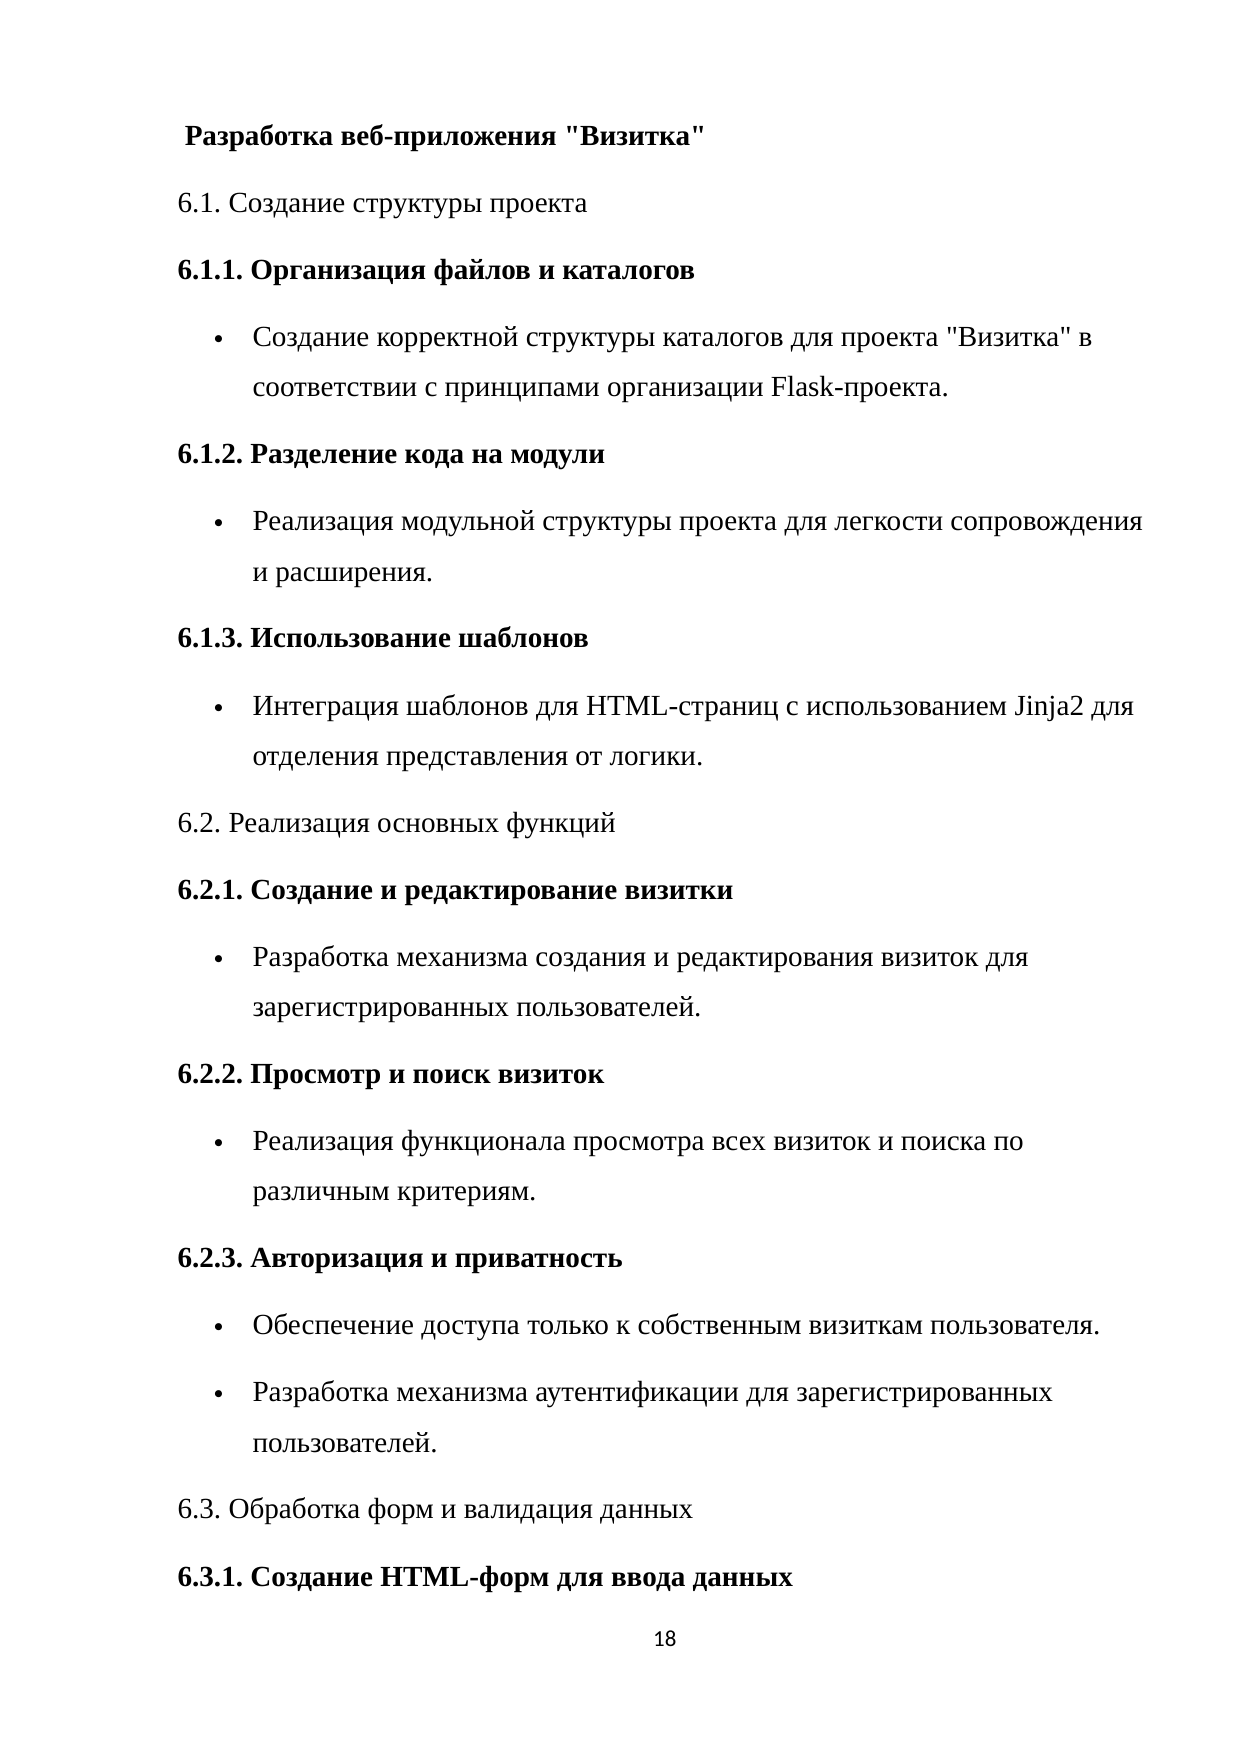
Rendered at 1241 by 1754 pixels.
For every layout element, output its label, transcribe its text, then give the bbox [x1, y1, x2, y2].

text 6.3. Обработка форм и валидация данных [177, 1492, 1152, 1525]
text 6.3.1. Создание HTML-форм для ввода данных [177, 1559, 1152, 1592]
text 6.2. Реализация основных функций [177, 805, 1152, 838]
list Интеграция шаблонов для HTML-страниц с использованием Jinja2 для отделения представления от логики. [215, 688, 1152, 771]
list Создание корректной структуры каталогов для проекта "Визитка" в соответствии с принципами организации Flask-проекта. [215, 319, 1152, 403]
list Реализация функционала просмотра всех визиток и поиска по различным критериям. [215, 1123, 1152, 1207]
text 6.1.3. Использование шаблонов [177, 621, 1152, 654]
text 6.1. Создание структуры проекта [177, 185, 1152, 219]
text 6.1.1. Организация файлов и каталогов [177, 252, 1152, 286]
list Разработка механизма создания и редактирования визиток для зарегистрированных пользователей. [215, 939, 1152, 1023]
list Реализация модульной структуры проекта для легкости сопровождения и расширения. [215, 503, 1152, 587]
list Обеспечение доступа только к собственным визиткам пользователя. [215, 1307, 1152, 1341]
text 6.2.1. Создание и редактирование визитки [177, 872, 1152, 905]
list Разработка механизма аутентификации для зарегистрированных пользователей. [215, 1374, 1152, 1458]
text 6.2.3. Авторизация и приватность [177, 1240, 1152, 1274]
text Разработка веб-приложения "Визитка" [177, 118, 1152, 152]
text 6.2.2. Просмотр и поиск визиток [177, 1056, 1152, 1090]
text 6.1.2. Разделение кода на модули [177, 436, 1152, 470]
